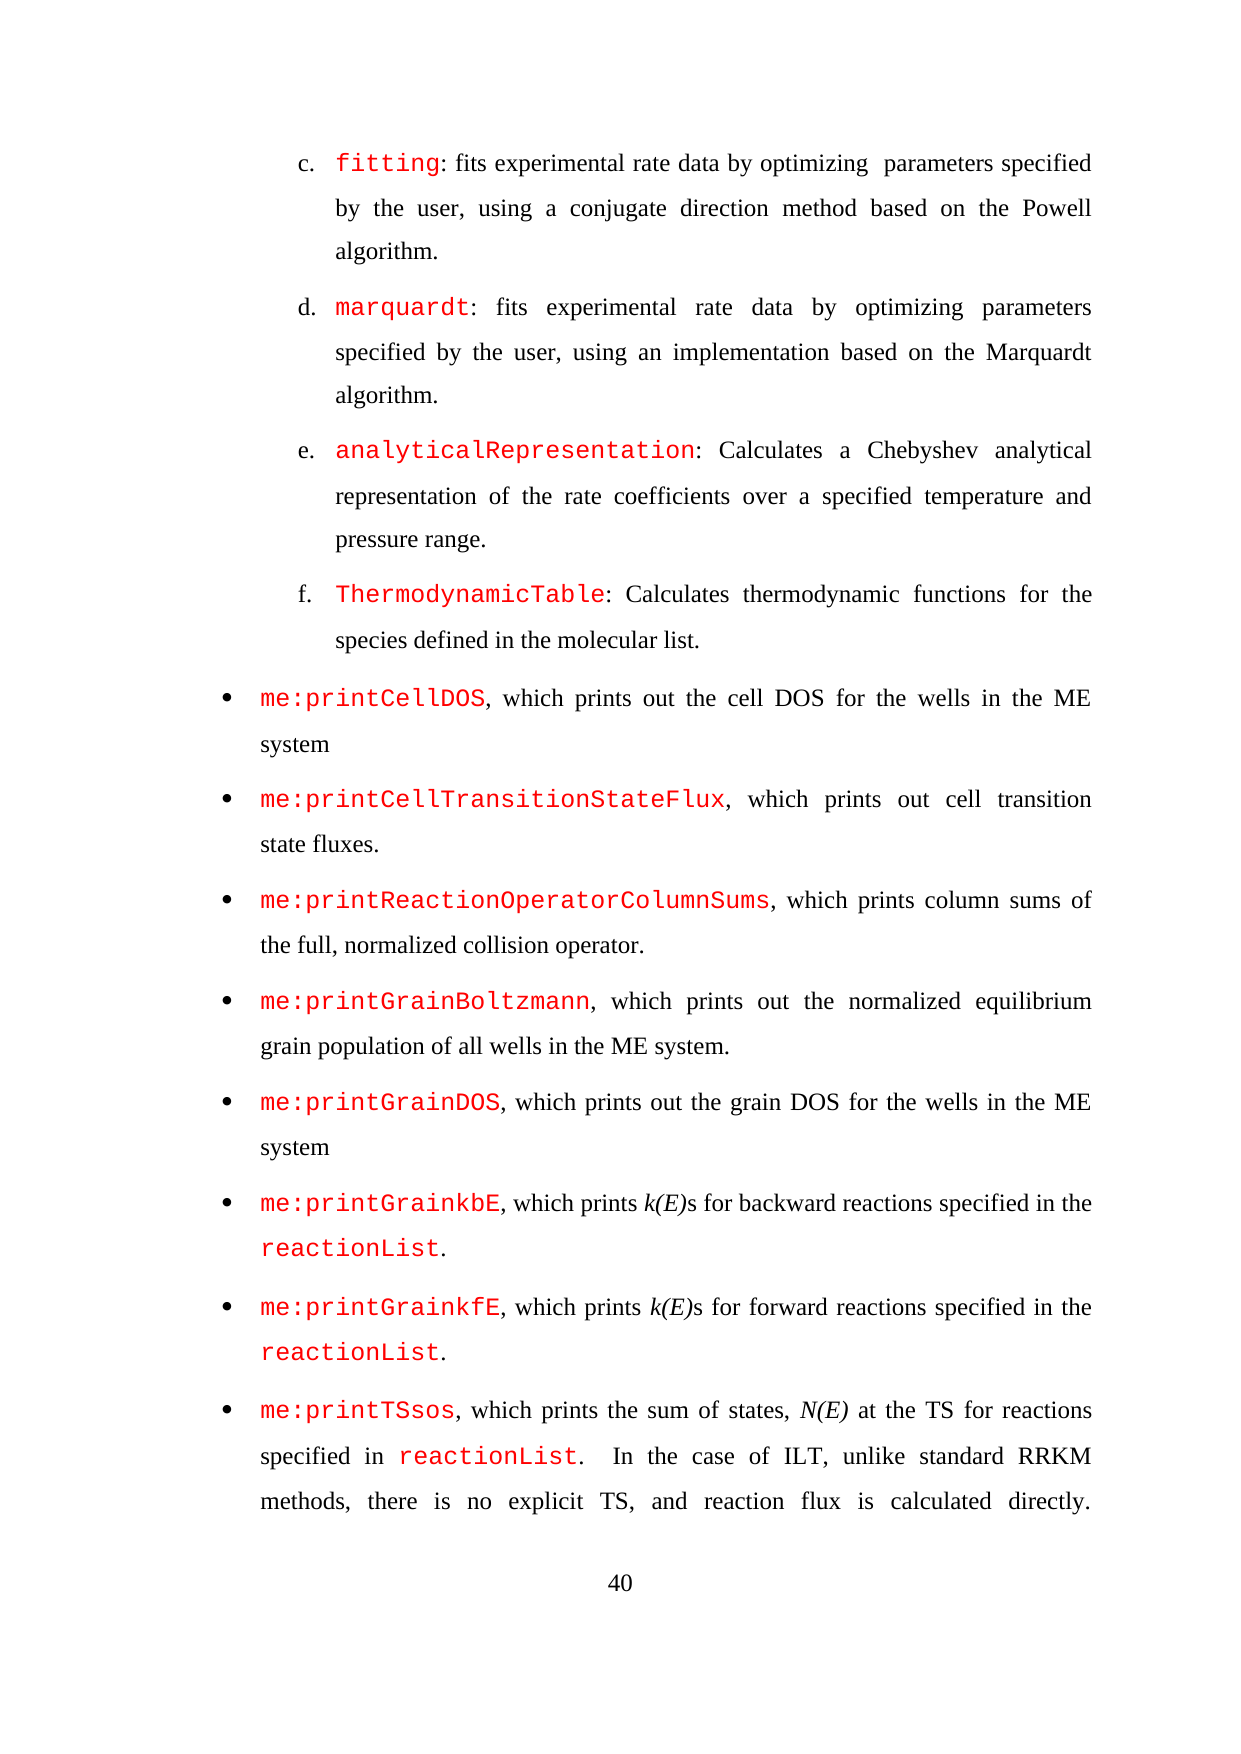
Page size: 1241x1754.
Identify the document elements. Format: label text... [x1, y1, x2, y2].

list me:printCellTransitionStateFlux, which prints out cell transition state fluxes. [223, 784, 1092, 858]
list me:printReactionOperatorColumnSums, which prints column sums of the full, normalized collision operator. [223, 885, 1092, 959]
list me:printGrainBoltzmann, which prints out the normalized equilibrium grain population of all wells in the ME system. [223, 986, 1092, 1060]
list marquardt: fits experimental rate data by optimizing parameters specified by the user, using an implementation based on the Marquardt algorithm. [298, 292, 1092, 409]
list me:printGrainkbE, which prints k(E)s for backward reactions specified in the reactionList. [223, 1188, 1092, 1264]
list analyticalRepresentation: Calculates a Chebyshev analytical representation of the rate coefficients over a specified temperature and pressure range. [298, 436, 1092, 553]
list me:printGrainkfE, which prints k(E)s for forward reactions specified in the reactionList. [223, 1292, 1092, 1368]
list me:printCellDOS, which prints out the cell DOS for the wells in the ME system [223, 683, 1092, 757]
list ThermodynamicTable: Calculates thermodynamic functions for the species defined in the molecular list. [298, 579, 1092, 656]
list me:printGrainDOS, which prints out the grain DOS for the wells in the ME system [223, 1087, 1092, 1161]
